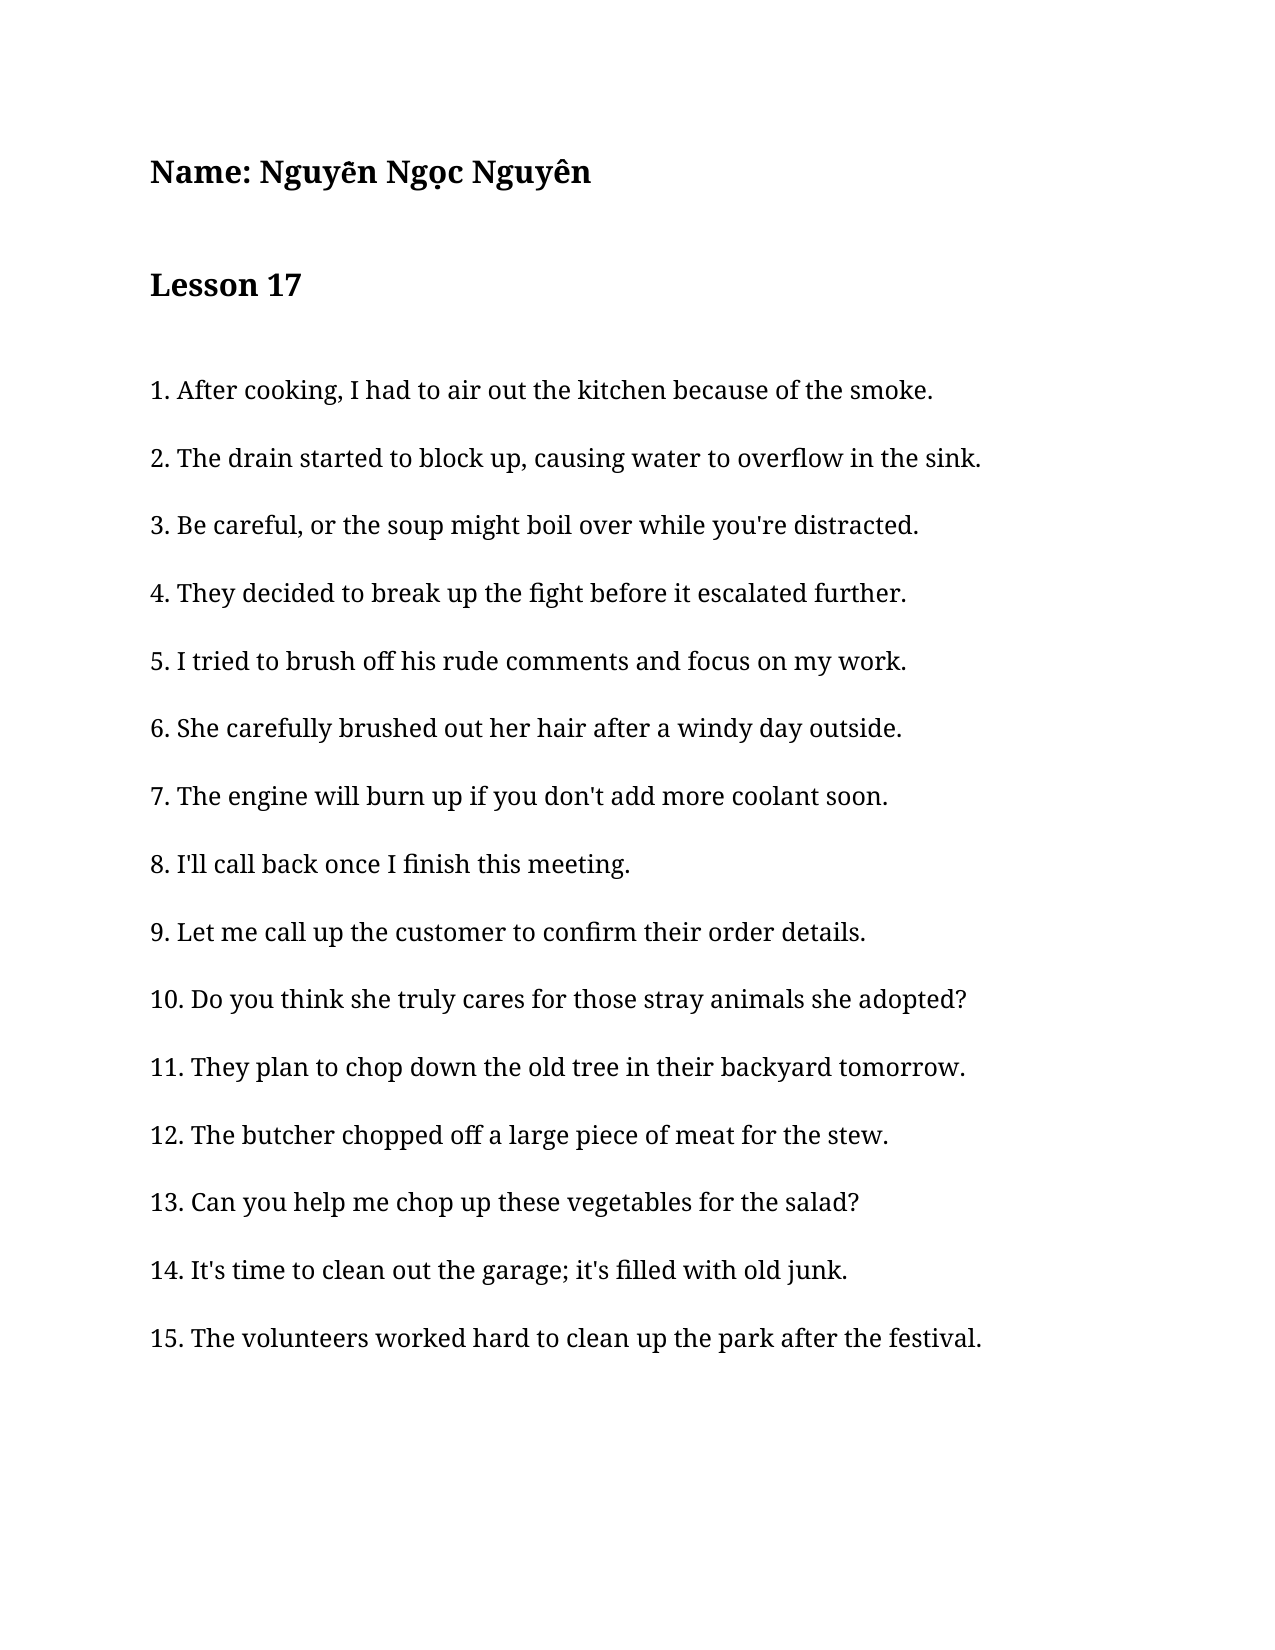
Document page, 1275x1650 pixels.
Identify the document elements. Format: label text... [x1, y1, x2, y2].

text 2. The drain started to block up, causing water to overflow in the sink. [150, 440, 1125, 474]
text 14. It's time to clean out the garage; it's filled with old junk. [150, 1253, 1125, 1287]
text 12. The butcher chopped off a large piece of meat for the stew. [150, 1117, 1125, 1151]
text 11. They plan to chop down the old tree in their backyard tomorrow. [150, 1049, 1125, 1084]
text 1. After cooking, I had to air out the kitchen because of the smoke. [150, 372, 1125, 407]
text 5. I tried to brush off his rude comments and focus on my work. [150, 643, 1125, 677]
text 9. Let me call up the customer to confirm their order details. [150, 914, 1125, 948]
text 15. The volunteers worked hard to clean up the park after the festival. [150, 1320, 1125, 1354]
text 7. The engine will burn up if you don't add more coolant soon. [150, 779, 1125, 813]
text 3. Be careful, or the soup might boil over while you're distracted. [150, 508, 1125, 542]
text 8. I'll call back once I finish this meeting. [150, 846, 1125, 881]
text Lesson 17 [150, 263, 1125, 306]
text Name: Nguyễn Ngọc Nguyên [150, 150, 1125, 193]
text 6. She carefully brushed out her hair after a windy day outside. [150, 711, 1125, 745]
text 4. They decided to break up the fight before it escalated further. [150, 576, 1125, 610]
text 10. Do you think she truly cares for those stray animals she adopted? [150, 982, 1125, 1016]
text 13. Can you help me chop up these vegetables for the salad? [150, 1185, 1125, 1219]
